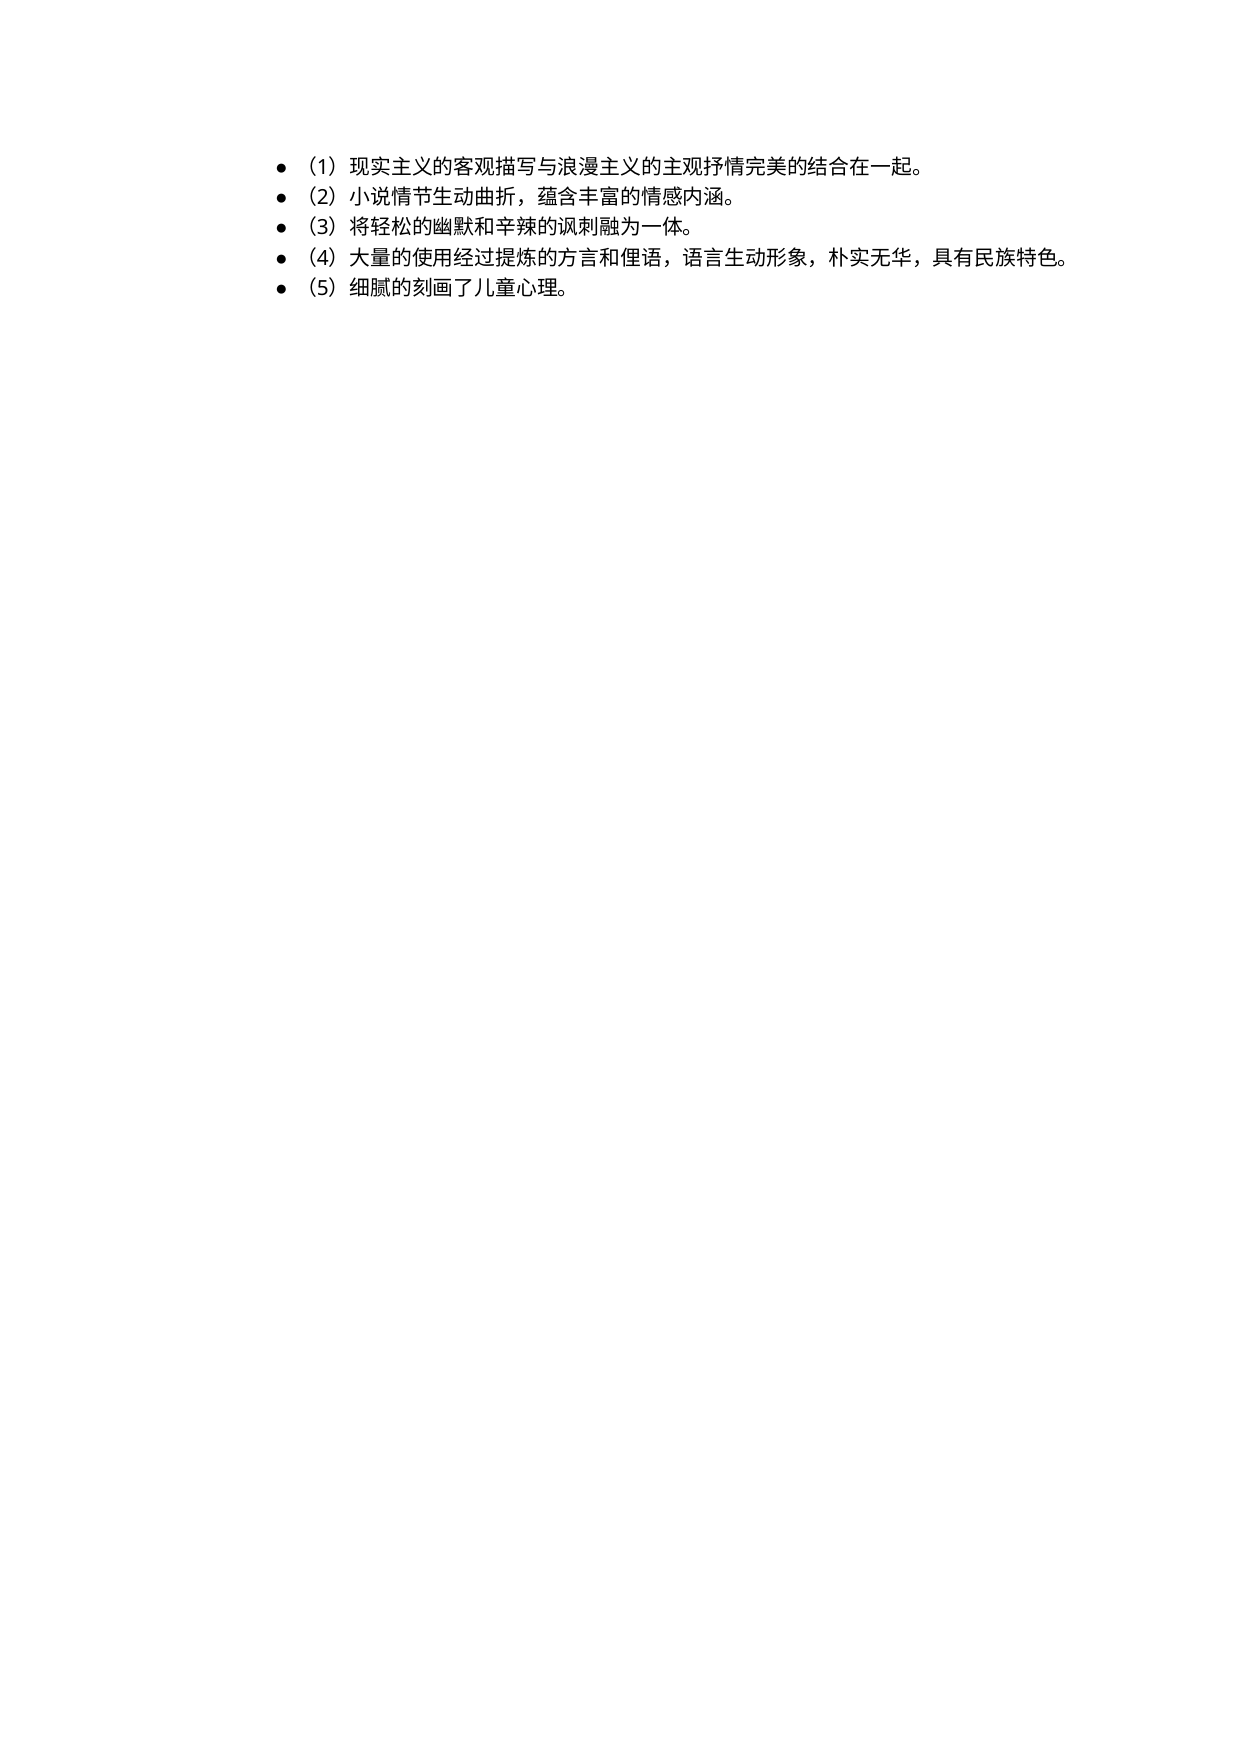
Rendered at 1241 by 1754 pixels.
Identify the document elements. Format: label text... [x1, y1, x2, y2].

list （5）细腻的刻画了儿童心理。 [275, 271, 1090, 302]
list （1）现实主义的客观描写与浪漫主义的主观抒情完美的结合在一起。 [275, 150, 1090, 180]
list （2）小说情节生动曲折，蕴含丰富的情感内涵。 [275, 180, 1090, 211]
list （3）将轻松的幽默和辛辣的讽刺融为一体。 [275, 211, 1090, 241]
list （4）大量的使用经过提炼的方言和俚语，语言生动形象，朴实无华，具有民族特色。 [275, 241, 1090, 271]
